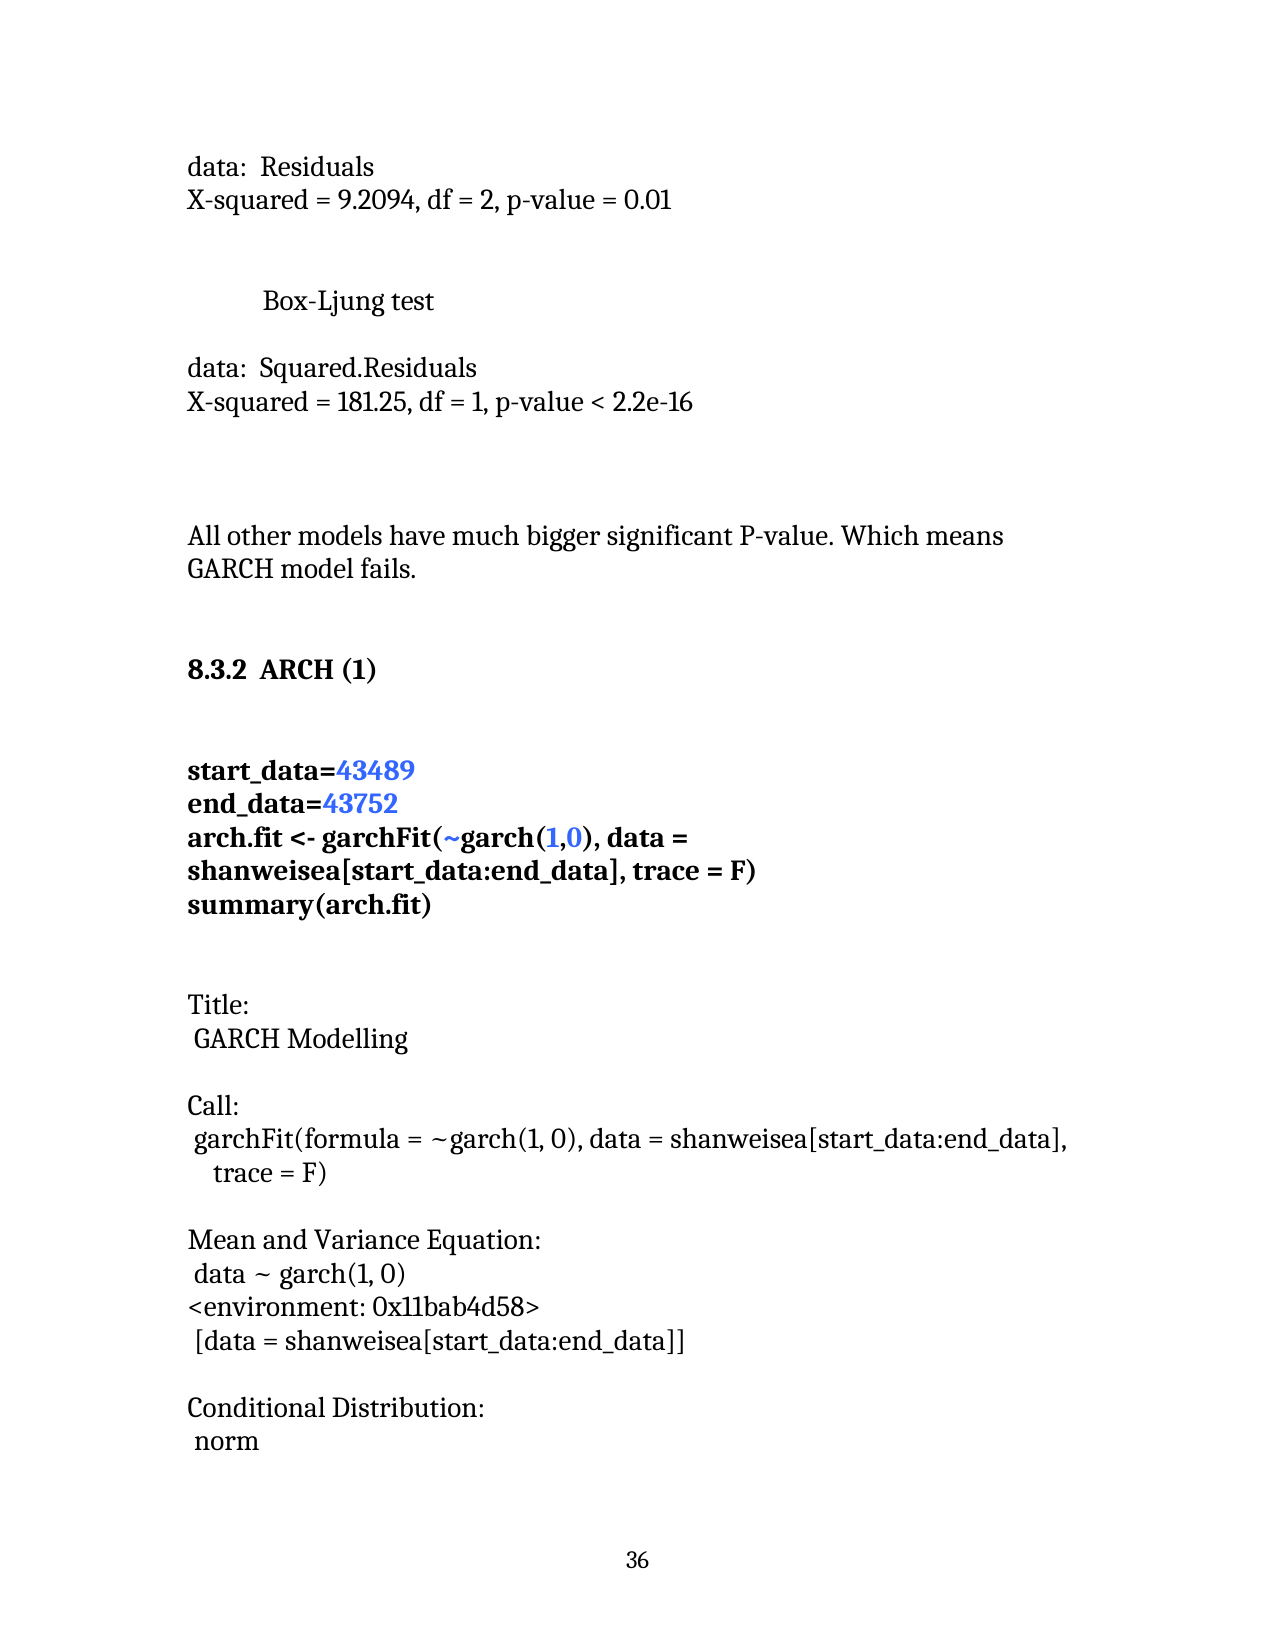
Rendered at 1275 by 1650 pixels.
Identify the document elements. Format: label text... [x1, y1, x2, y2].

text arch.fit <- garchFit(~garch(1,0), data = shanweisea[start_data:end_data], trace = F) [187, 821, 1087, 888]
text summary(arch.fit) [187, 888, 1087, 921]
text Mean and Variance Equation: [187, 1223, 1087, 1257]
text GARCH Modelling [187, 1022, 1087, 1056]
text data: Squared.Residuals [187, 351, 1087, 385]
text X-squared = 181.25, df = 1, p-value < 2.2e-16 [187, 385, 1087, 418]
text end_data=43752 [187, 787, 1087, 821]
text [data = shanweisea[start_data:end_data]] [187, 1324, 1087, 1357]
text Title: [187, 988, 1087, 1022]
text data: Residuals [187, 150, 1087, 183]
text All other models have much bigger significant P-value. Which means GARCH model fails. [187, 519, 1087, 586]
text <environment: 0x11bab4d58> [187, 1290, 1087, 1324]
text norm [187, 1424, 1087, 1458]
text start_data=43489 [187, 754, 1087, 787]
text 8.3.2 ARCH (1) [187, 653, 1087, 687]
text trace = F) [187, 1156, 1087, 1190]
text data ~ garch(1, 0) [187, 1257, 1087, 1290]
text Conditional Distribution: [187, 1391, 1087, 1424]
text Call: [187, 1089, 1087, 1123]
text X-squared = 9.2094, df = 2, p-value = 0.01 [187, 183, 1087, 217]
text Box-Ljung test [187, 284, 1087, 318]
text garchFit(formula = ~garch(1, 0), data = shanweisea[start_data:end_data], [187, 1123, 1087, 1156]
